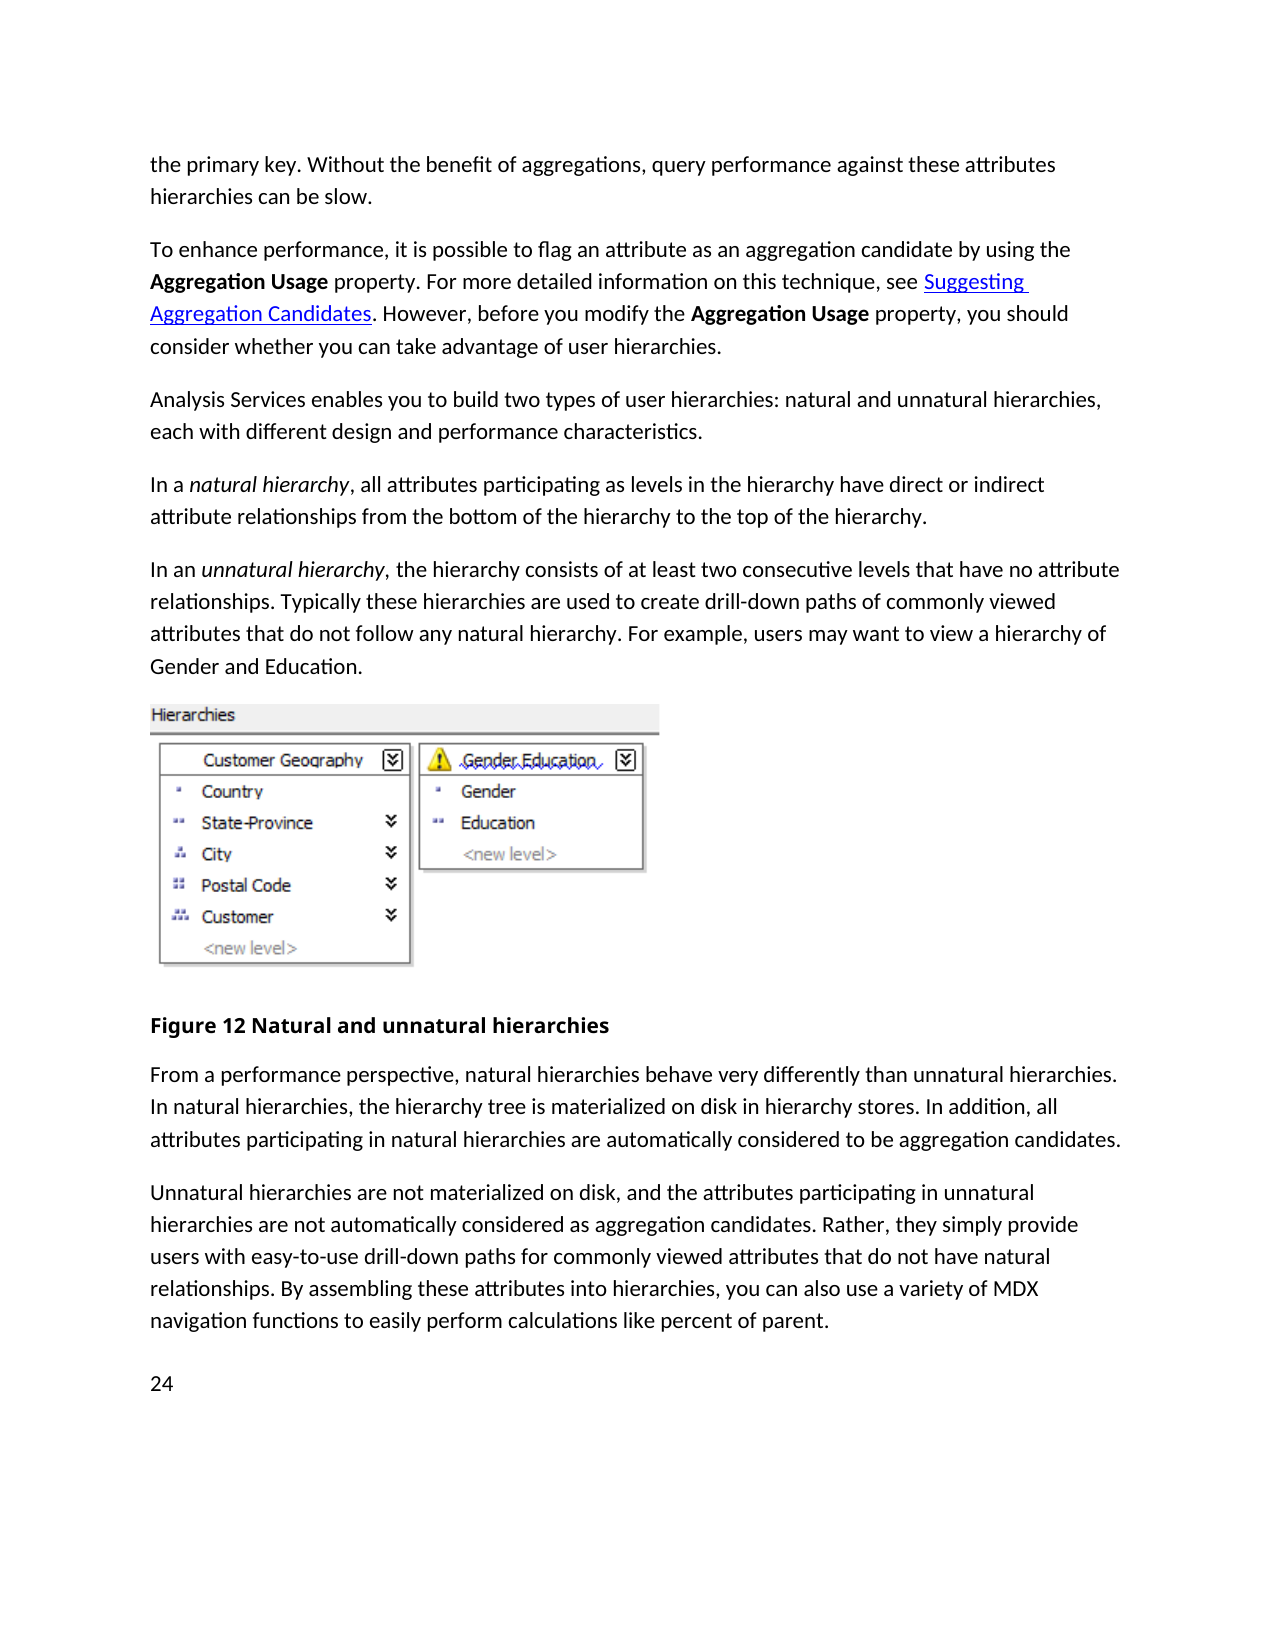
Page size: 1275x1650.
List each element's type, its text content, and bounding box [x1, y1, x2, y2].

picture [150, 704, 683, 986]
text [150, 150, 1125, 210]
text Unnatural hierarchies are not materialized on disk, and the attributes participating in unnatural hierarchies are not automatically considered as aggregation candidates. Rather, they simply provide users with easy-to-use drill-down paths for commonly viewed attributes that do not have natural relationships. By assembling these attributes into hierarchies, you can also use a variety of MDX navigation functions to easily perform calculations like percent of parent. [150, 1178, 1125, 1334]
text Figure 12 Natural and unnatural hierarchies [150, 1011, 1125, 1039]
text In an unnatural hierarchy, the hierarchy consists of at least two consecutive levels that have no attribute relationships. Typically these hierarchies are used to create drill-down paths of commonly viewed attributes that do not follow any natural hierarchy. For example, users may want to view a hierarchy of Gender and Education. [150, 555, 1125, 680]
text From a performance perspective, natural hierarchies behave very differently than unnatural hierarchies. In natural hierarchies, the hierarchy tree is materialized on disk in hierarchy stores. In addition, all attributes participating in natural hierarchies are automatically considered to be aggregation candidates. [150, 1060, 1125, 1153]
text Analysis Services enables you to build two types of user hierarchies: natural and unnatural hierarchies, each with different design and performance characteristics. [150, 385, 1125, 445]
text To enhance performance, it is possible to flag an attribute as an aggregation candidate by using the Aggregation Usage property. For more detailed information on this technique, see Suggesting Aggregation Candidates. However, before you modify the Aggregation Usage property, you should consider whether you can take advantage of user hierarchies. [150, 235, 1125, 360]
text In a natural hierarchy, all attributes participating as levels in the hierarchy have direct or indirect attribute relationships from the bottom of the hierarchy to the top of the hierarchy. [150, 470, 1125, 530]
